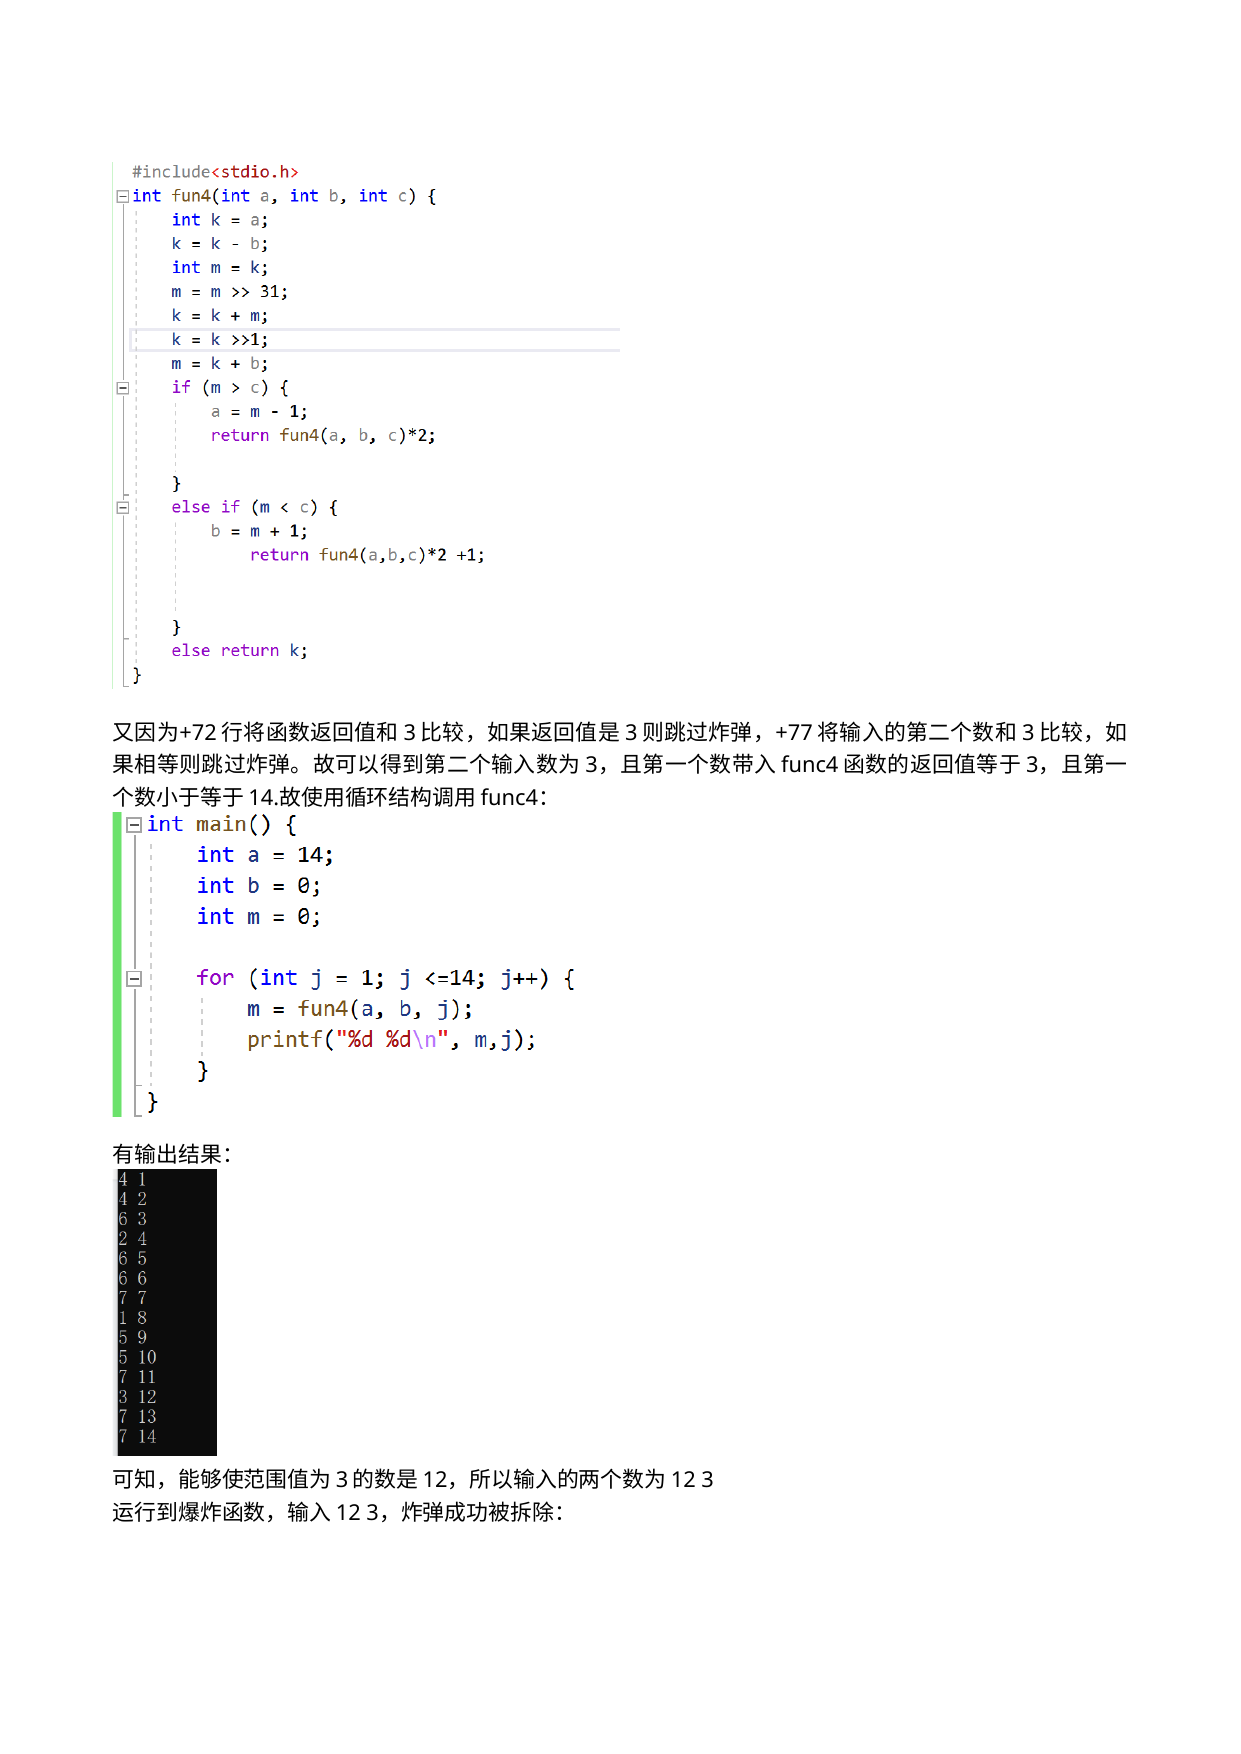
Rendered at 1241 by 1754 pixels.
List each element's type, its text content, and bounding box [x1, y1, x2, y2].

picture [112, 1169, 217, 1456]
text 有输出结果： [112, 1137, 1128, 1169]
text 可知，能够使范围值为3的数是12，所以输入的两个数为12 3 [112, 1462, 1128, 1494]
picture [112, 162, 620, 689]
text 又因为+72行将函数返回值和3比较，如果返回值是3则跳过炸弹，+77将输入的第二个数和3比较，如果相等则跳过炸弹。故可以得到第二个输入数为3，且第一个数带入func4函数的返回值等于3，且第一个数小于等于14.故使用循环结构调用func4： [112, 714, 1128, 812]
picture [112, 812, 625, 1123]
text 运行到爆炸函数，输入12 3，炸弹成功被拆除： [112, 1494, 1128, 1527]
